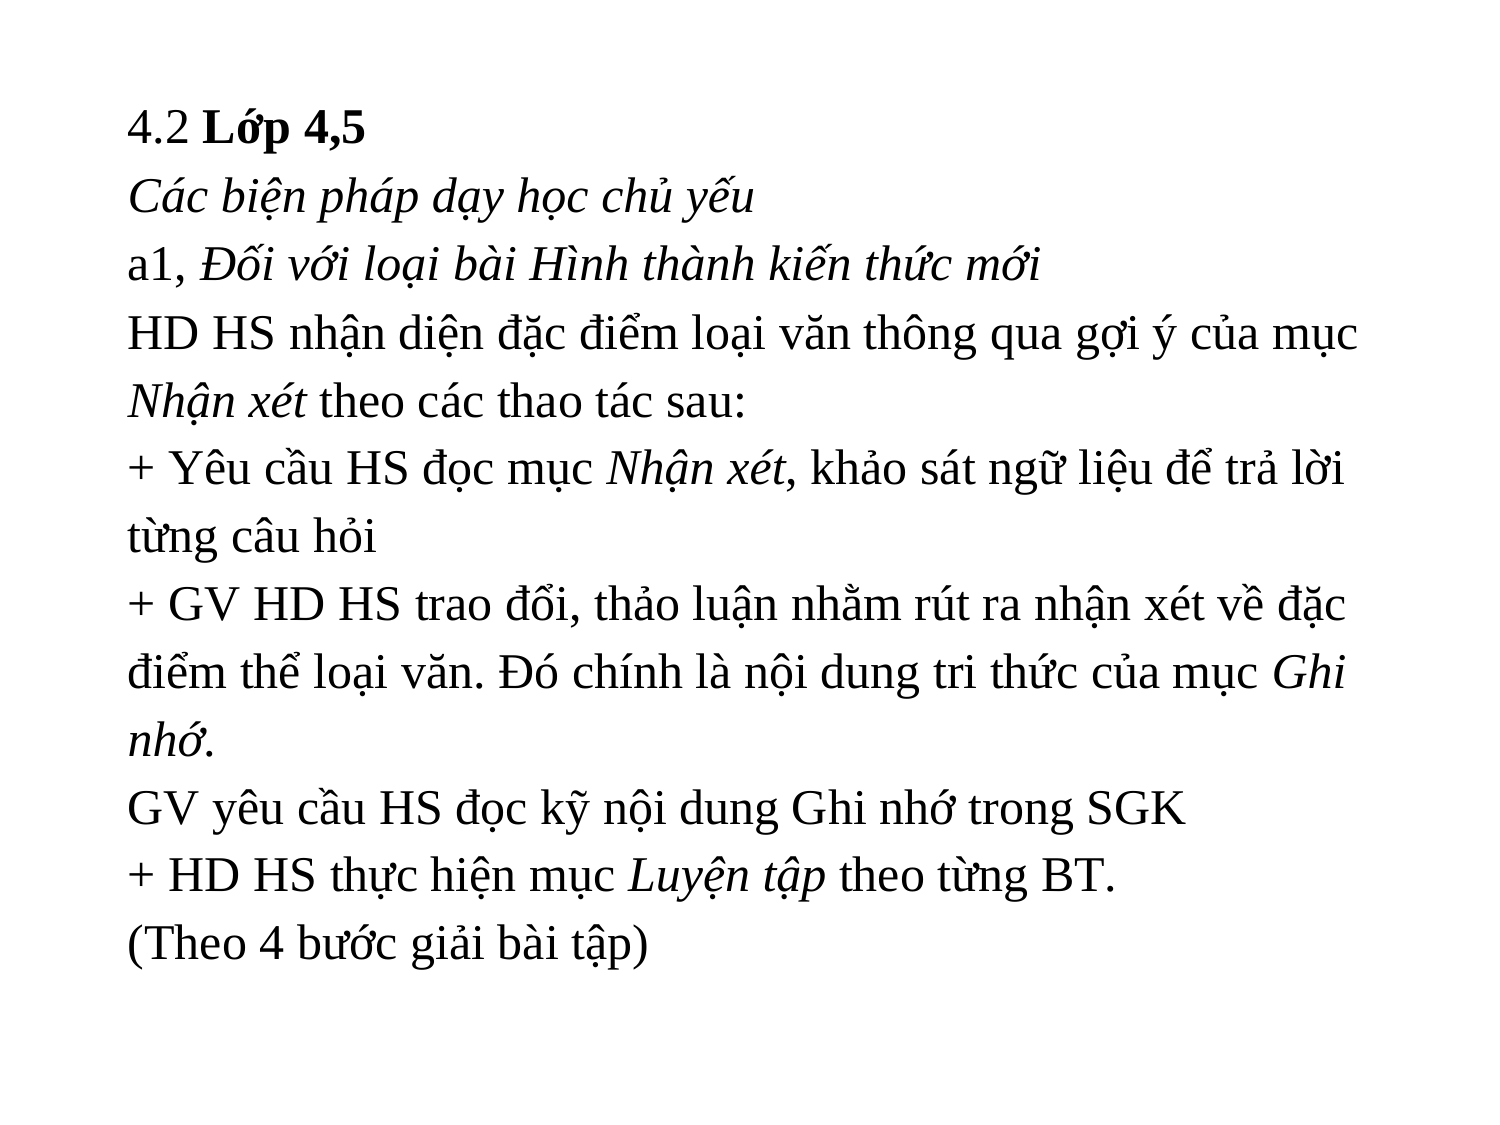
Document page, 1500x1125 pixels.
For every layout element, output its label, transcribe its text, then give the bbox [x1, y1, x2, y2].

text 4.2 Lớp 4,5 [127, 97, 1413, 155]
text + Yêu cầu HS đọc mục Nhận xét, khảo sát ngữ liệu để trả lời từng câu hỏi [127, 438, 1356, 563]
text Các biện pháp dạy học chủ yếu [127, 166, 1413, 223]
text a1, Đối với loại bài Hình thành kiến thức mới [127, 234, 1413, 292]
text GV yêu cầu HS đọc kỹ nội dung Ghi nhớ trong SGK + HD HS thực hiện mục Luyện tập theo từng BT. (Theo 4 bước giải bài tập) [127, 777, 1198, 971]
text HD HS nhận diện đặc điểm loại văn thông qua gợi ý của mục Nhận xét theo các thao tác sau: [127, 302, 1369, 428]
text + GV HD HS trao đổi, thảo luận nhằm rút ra nhận xét về đặc điểm thể loại văn. Đó chính là nội dung tri thức của mục Ghi nhớ. [127, 574, 1347, 767]
